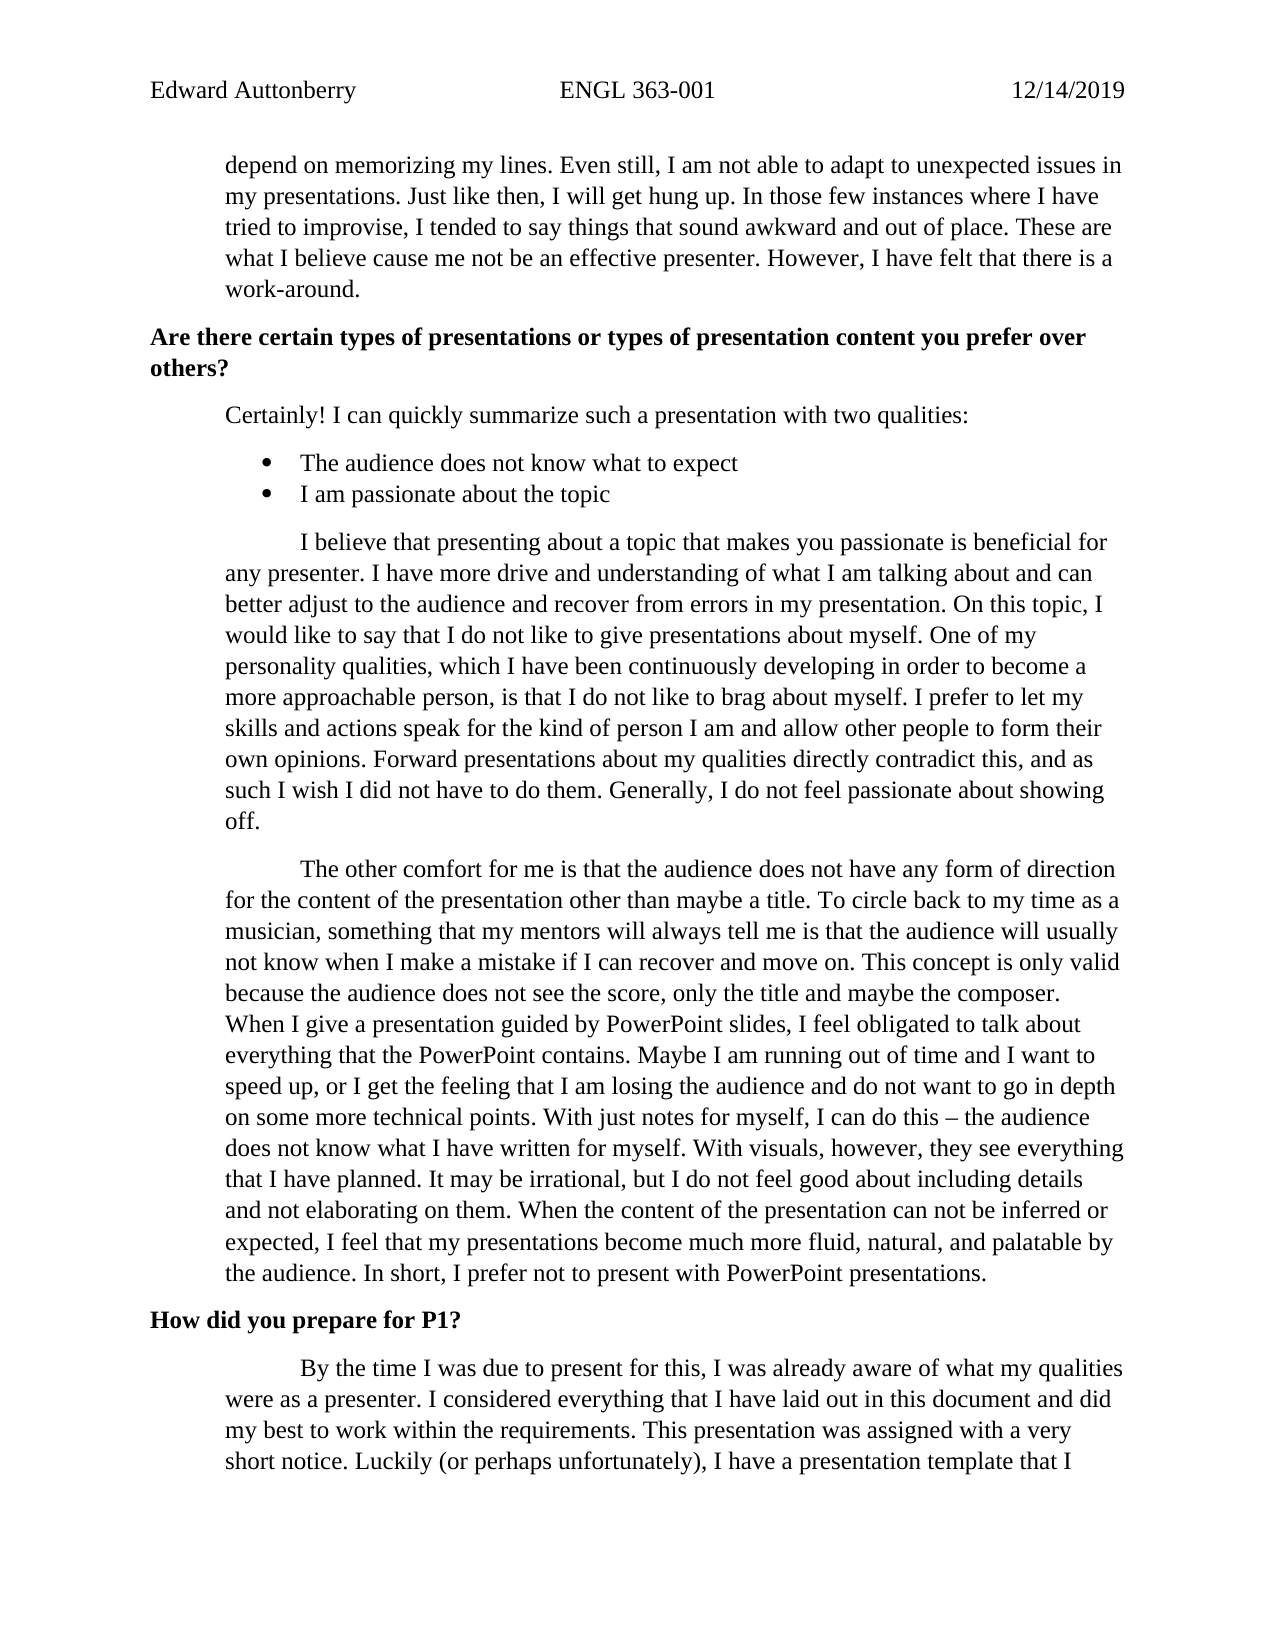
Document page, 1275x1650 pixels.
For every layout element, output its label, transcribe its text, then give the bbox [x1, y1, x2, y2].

list The audience does not know what to expect [262, 448, 1125, 477]
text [225, 150, 1125, 303]
text The other comfort for me is that the audience does not have any form of direction for the content of the presentation other than maybe a title. To circle back to my time as a musician, something that my mentors will always tell me is that the audience will usually not know when I make a mistake if I can recover and move on. This concept is only valid because the audience does not see the score, only the title and maybe the composer. When I give a presentation guided by PowerPoint slides, I feel obligated to talk about everything that the PowerPoint contains. Maybe I am running out of time and I want to speed up, or I get the feeling that I am losing the audience and do not want to go in depth on some more technical points. With just notes for myself, I can do this – the audience does not know what I have written for myself. With visuals, however, they see everything that I have planned. It may be irrational, but I do not feel good about including details and not elaborating on them. When the content of the presentation can not be inferred or expected, I feel that my presentations become much more fluid, natural, and palatable by the audience. In short, I prefer not to present with PowerPoint presentations. [225, 854, 1125, 1286]
text Are there certain types of presentations or types of presentation content you prefer over others? [150, 322, 1125, 382]
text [225, 1353, 1125, 1475]
text How did you prepare for P1? [150, 1305, 1125, 1334]
text I believe that presenting about a topic that makes you passionate is beneficial for any presenter. I have more drive and understanding of what I am talking about and can better adjust to the audience and recover from errors in my presentation. On this topic, I would like to say that I do not like to give presentations about myself. One of my personality qualities, which I have been continuously developing in order to become a more approachable person, is that I do not like to brag about myself. I prefer to let my skills and actions speak for the kind of person I am and allow other people to form their own opinions. Forward presentations about my qualities directly contradict this, and as such I wish I did not have to do them. Generally, I do not feel passionate about showing off. [225, 527, 1125, 835]
text Certainly! I can quickly summarize such a presentation with two qualities: [150, 401, 1125, 429]
list I am passionate about the topic [262, 479, 1125, 508]
